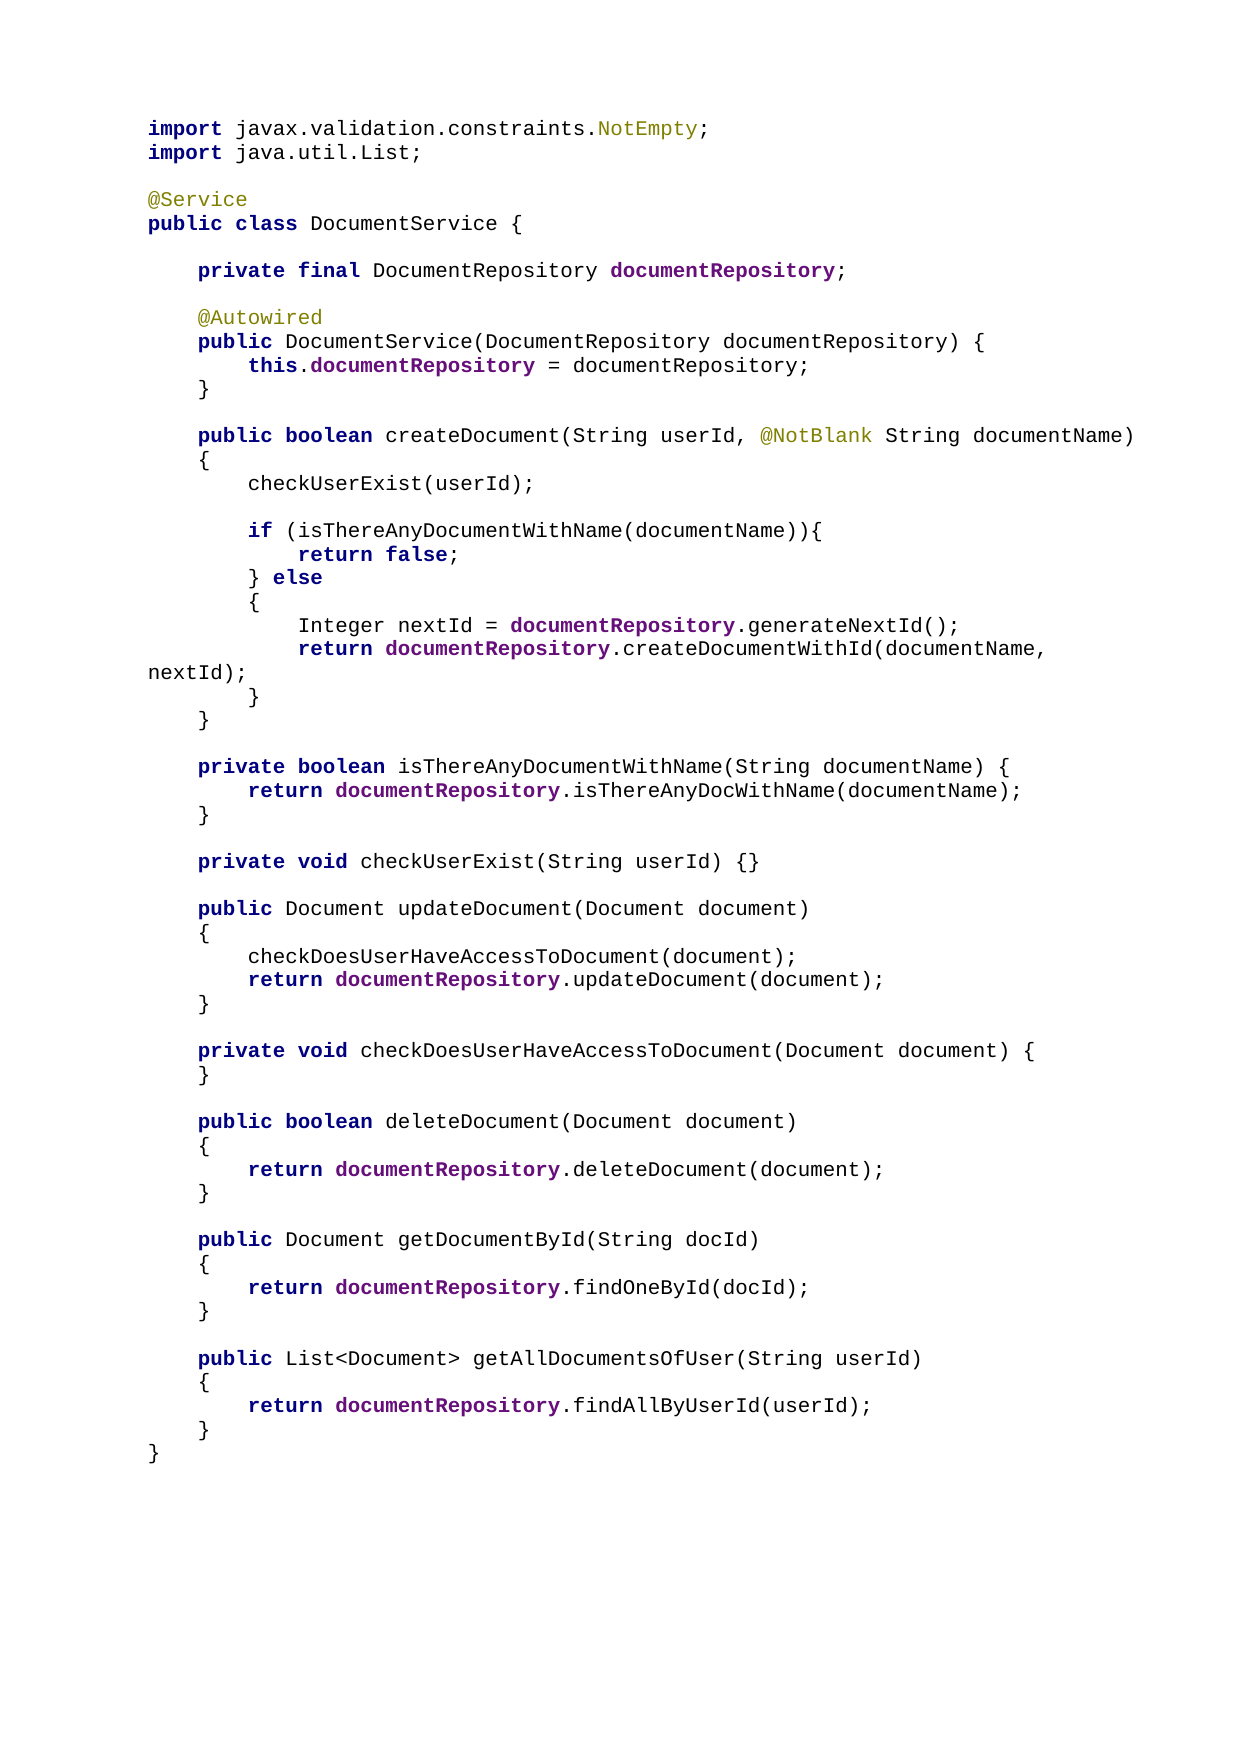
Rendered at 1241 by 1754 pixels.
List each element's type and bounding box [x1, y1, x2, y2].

text [148, 118, 1152, 1466]
